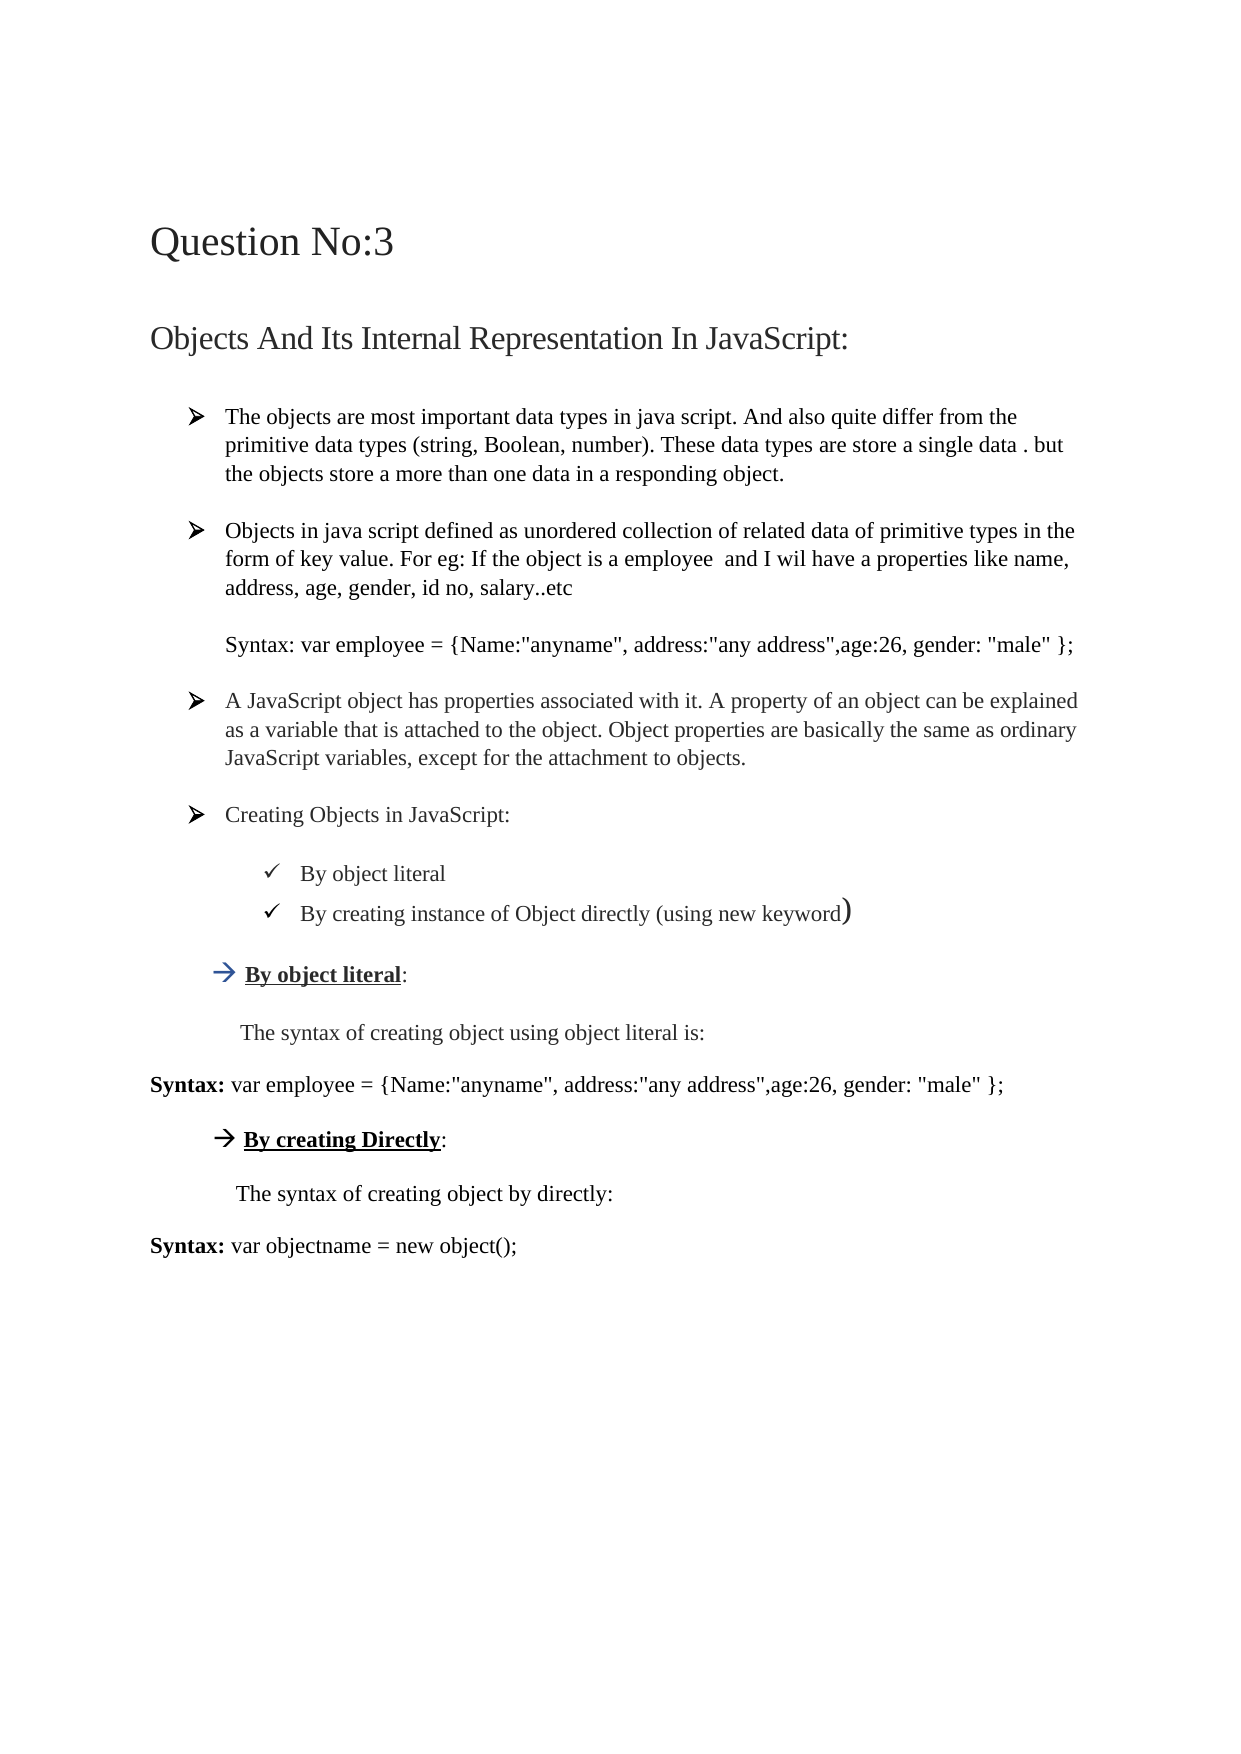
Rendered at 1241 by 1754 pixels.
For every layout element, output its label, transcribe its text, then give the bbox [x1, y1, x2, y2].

list By object literal [262, 860, 1090, 886]
list Objects in java script defined as unordered collection of related data of primitive types in the form of key value. For eg: If the object is a employee and I wil have a properties like name, address, age, gender, id no, salary..etc [187, 517, 1090, 600]
text Syntax: var objectname = new object(); [150, 1232, 1090, 1259]
text The syntax of creating object by directly: [150, 1179, 1090, 1206]
list By creating instance of Object directly (using new keyword) [262, 888, 1090, 931]
text By creating Directly: [150, 1126, 1090, 1153]
subtitle Objects And Its Internal Representation In JavaScript: [150, 294, 1090, 356]
list Syntax: var employee = {Name:"anyname", address:"any address",age:26, gender: "male" }; [225, 631, 1090, 657]
text Syntax: var employee = {Name:"anyname", address:"any address",age:26, gender: "male" }; [150, 1071, 1090, 1098]
text The syntax of creating object using object literal is: [150, 1019, 1090, 1045]
subtitle By object literal: [150, 951, 1090, 988]
list Creating Objects in JavaScript: [187, 801, 1090, 828]
list The objects are most important data types in java script. And also quite differ from the primitive data types (string, Boolean, number). These data types are store a single data . but the objects store a more than one data in a responding object. [187, 403, 1090, 486]
text Question No:3 [150, 217, 1090, 264]
list A JavaScript object has properties associated with it. A property of an object can be explained as a variable that is attached to the object. Object properties are basically the same as ordinary JavaScript variables, except for the attachment to objects. [187, 687, 1090, 771]
